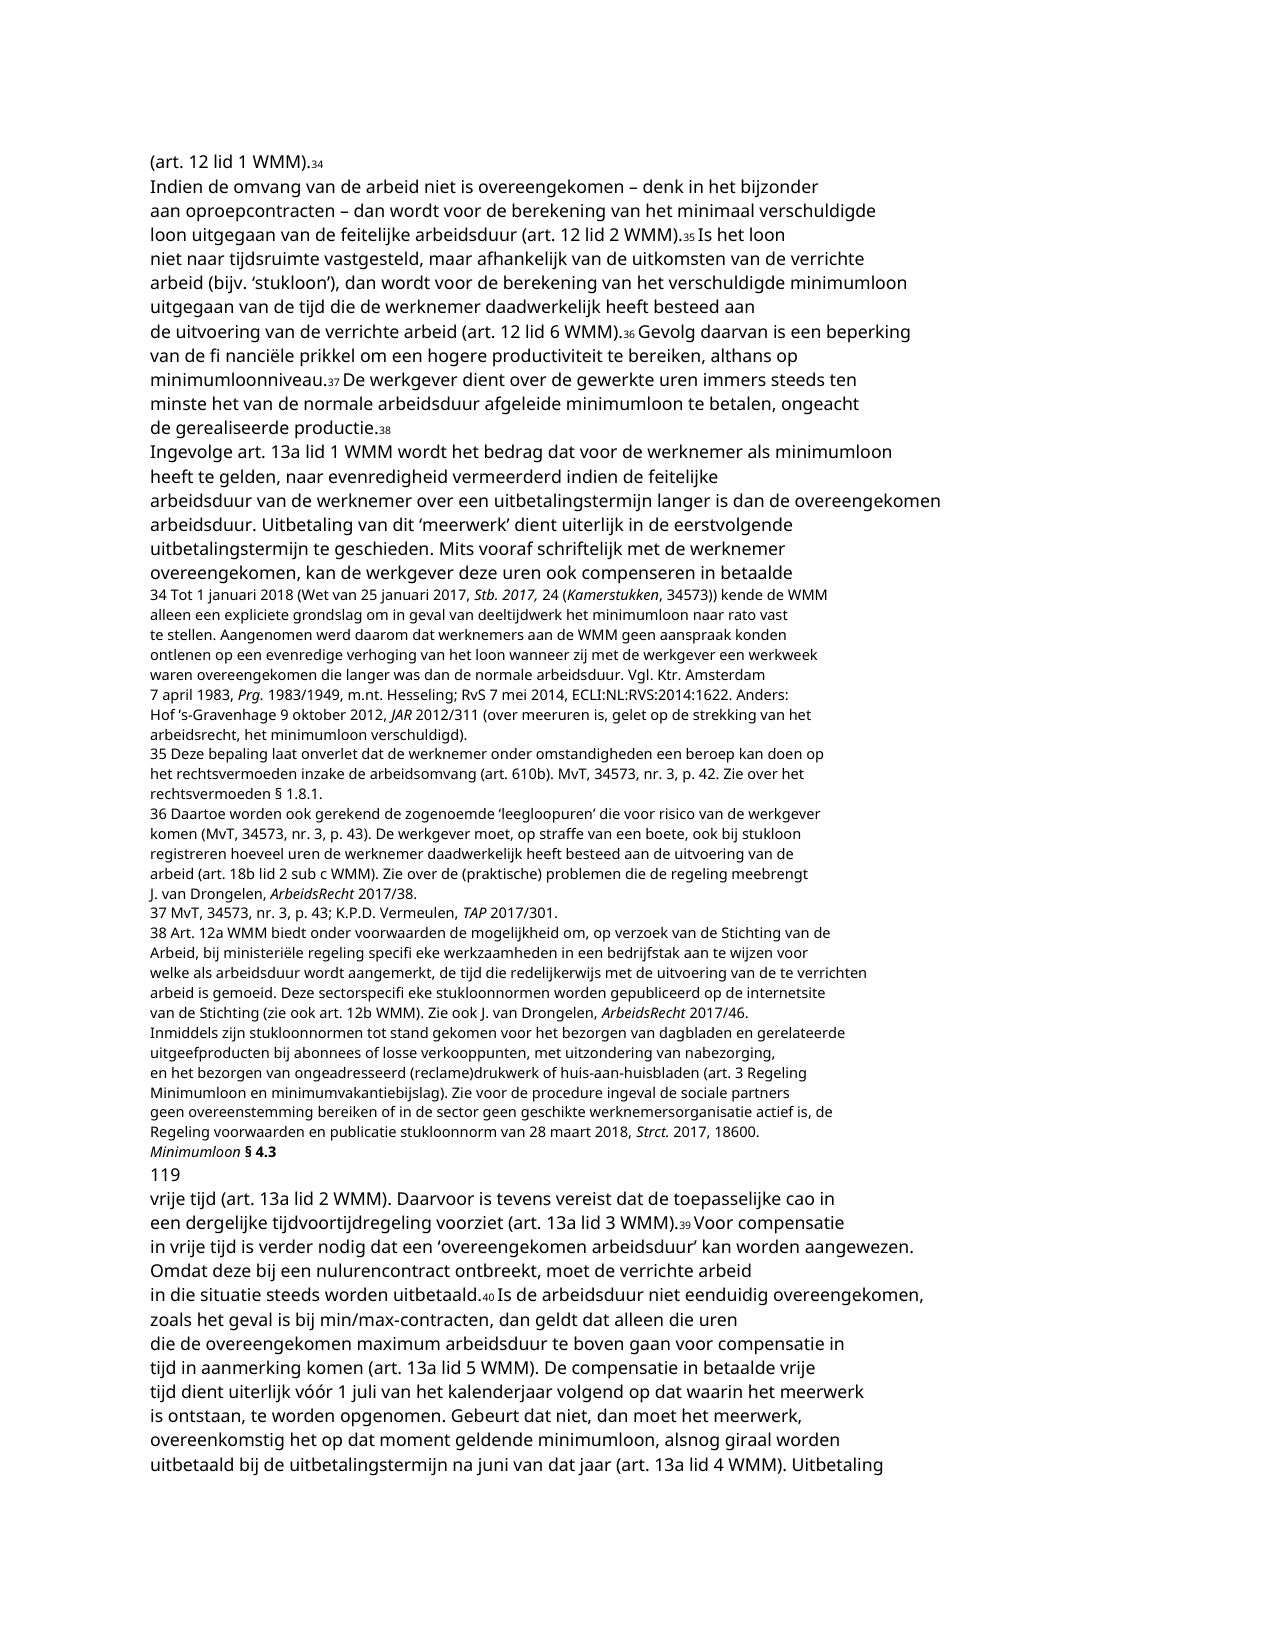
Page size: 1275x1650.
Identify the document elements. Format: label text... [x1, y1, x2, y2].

text Indien de omvang van de arbeid niet is overeengekomen – denk in het bijzonder [150, 174, 1125, 198]
text uitbetaald bij de uitbetalingstermijn na juni van dat jaar (art. 13a lid 4 WMM). Uitbetaling [150, 1452, 1125, 1476]
text arbeid (art. 18b lid 2 sub c WMM). Zie over de (praktische) problemen die de regeling meebrengt [150, 863, 1125, 883]
text arbeidsduur van de werknemer over een uitbetalingstermijn langer is dan de overeengekomen [150, 488, 1125, 512]
text Inmiddels zijn stukloonnormen tot stand gekomen voor het bezorgen van dagbladen en gerelateerde [150, 1023, 1125, 1043]
text Regeling voorwaarden en publicatie stukloonnorm van 28 maart 2018, Strct. 2017, 18600. [150, 1122, 1125, 1142]
text 7 april 1983, Prg. 1983/1949, m.nt. Hesseling; RvS 7 mei 2014, ECLI:NL:RVS:2014:1622. Anders: [150, 684, 1125, 704]
text en het bezorgen van ongeadresseerd (reclame)drukwerk of huis-aan-huisbladen (art. 3 Regeling [150, 1062, 1125, 1082]
text zoals het geval is bij min/max-contracten, dan geldt dat alleen die uren [150, 1307, 1125, 1331]
text geen overeenstemming bereiken of in de sector geen geschikte werknemersorganisatie actief is, de [150, 1102, 1125, 1122]
text overeengekomen, kan de werkgever deze uren ook compenseren in betaalde [150, 561, 1125, 585]
text (art. 12 lid 1 WMM).34 [150, 150, 1125, 174]
text 37 MvT, 34573, nr. 3, p. 43; K.P.D. Vermeulen, TAP 2017/301. [150, 903, 1125, 923]
text uitgeefproducten bij abonnees of losse verkooppunten, met uitzondering van nabezorging, [150, 1043, 1125, 1062]
text 35 Deze bepaling laat onverlet dat de werknemer onder omstandigheden een beroep kan doen op [150, 744, 1125, 764]
text arbeid is gemoeid. Deze sectorspecifi eke stukloonnormen worden gepubliceerd op de internetsite [150, 983, 1125, 1003]
text te stellen. Aangenomen werd daarom dat werknemers aan de WMM geen aanspraak konden [150, 625, 1125, 645]
text Arbeid, bij ministeriële regeling specifi eke werkzaamheden in een bedrijfstak aan te wijzen voor [150, 943, 1125, 963]
text in die situatie steeds worden uitbetaald.40 Is de arbeidsduur niet eenduidig overeengekomen, [150, 1283, 1125, 1307]
text niet naar tijdsruimte vastgesteld, maar afhankelijk van de uitkomsten van de verrichte [150, 247, 1125, 271]
text Omdat deze bij een nulurencontract ontbreekt, moet de verrichte arbeid [150, 1259, 1125, 1283]
text het rechtsvermoeden inzake de arbeidsomvang (art. 610b). MvT, 34573, nr. 3, p. 42. Zie over het [150, 764, 1125, 784]
text arbeid (bijv. ‘stukloon’), dan wordt voor de berekening van het verschuldigde minimumloon [150, 271, 1125, 295]
text ontlenen op een evenredige verhoging van het loon wanneer zij met de werkgever een werkweek [150, 645, 1125, 664]
text loon uitgegaan van de feitelijke arbeidsduur (art. 12 lid 2 WMM).35 Is het loon [150, 222, 1125, 247]
text Ingevolge art. 13a lid 1 WMM wordt het bedrag dat voor de werknemer als minimumloon [150, 440, 1125, 464]
text waren overeengekomen die langer was dan de normale arbeidsduur. Vgl. Ktr. Amsterdam [150, 664, 1125, 684]
text 36 Daartoe worden ook gerekend de zogenoemde ‘leegloopuren’ die voor risico van de werkgever [150, 804, 1125, 824]
text overeenkomstig het op dat moment geldende minimumloon, alsnog giraal worden [150, 1428, 1125, 1452]
text Minimumloon en minimumvakantiebijslag). Zie voor de procedure ingeval de sociale partners [150, 1082, 1125, 1102]
text Minimumloon § 4.3 [150, 1142, 1125, 1162]
text 38 Art. 12a WMM biedt onder voorwaarden de mogelijkheid om, op verzoek van de Stichting van de [150, 923, 1125, 943]
text van de fi nanciële prikkel om een hogere productiviteit te bereiken, althans op [150, 343, 1125, 367]
text minimumloonniveau.37 De werkgever dient over de gewerkte uren immers steeds ten [150, 367, 1125, 392]
text de uitvoering van de verrichte arbeid (art. 12 lid 6 WMM).36 Gevolg daarvan is een beperking [150, 319, 1125, 343]
text vrije tijd (art. 13a lid 2 WMM). Daarvoor is tevens vereist dat de toepasselijke cao in [150, 1186, 1125, 1210]
text een dergelijke tijdvoortijdregeling voorziet (art. 13a lid 3 WMM).39 Voor compensatie [150, 1210, 1125, 1234]
text komen (MvT, 34573, nr. 3, p. 43). De werkgever moet, op straffe van een boete, ook bij stukloon [150, 824, 1125, 844]
text alleen een expliciete grondslag om in geval van deeltijdwerk het minimumloon naar rato vast [150, 605, 1125, 625]
text is ontstaan, te worden opgenomen. Gebeurt dat niet, dan moet het meerwerk, [150, 1404, 1125, 1428]
text 119 [150, 1162, 1125, 1186]
text 34 Tot 1 januari 2018 (Wet van 25 januari 2017, Stb. 2017, 24 (Kamerstukken, 34573)) kende de WMM [150, 585, 1125, 605]
text uitbetalingstermijn te geschieden. Mits vooraf schriftelijk met de werknemer [150, 537, 1125, 561]
text arbeidsrecht, het minimumloon verschuldigd). [150, 724, 1125, 744]
text J. van Drongelen, ArbeidsRecht 2017/38. [150, 883, 1125, 903]
text aan oproepcontracten – dan wordt voor de berekening van het minimaal verschuldigde [150, 198, 1125, 222]
text tijd dient uiterlijk vóór 1 juli van het kalenderjaar volgend op dat waarin het meerwerk [150, 1379, 1125, 1404]
text die de overeengekomen maximum arbeidsduur te boven gaan voor compensatie in [150, 1331, 1125, 1355]
text welke als arbeidsduur wordt aangemerkt, de tijd die redelijkerwijs met de uitvoering van de te verrichten [150, 963, 1125, 983]
text tijd in aanmerking komen (art. 13a lid 5 WMM). De compensatie in betaalde vrije [150, 1355, 1125, 1379]
text arbeidsduur. Uitbetaling van dit ‘meerwerk’ dient uiterlijk in de eerstvolgende [150, 512, 1125, 537]
text uitgegaan van de tijd die de werknemer daadwerkelijk heeft besteed aan [150, 295, 1125, 319]
text Hof ’s-Gravenhage 9 oktober 2012, JAR 2012/311 (over meeruren is, gelet op de strekking van het [150, 704, 1125, 724]
text de gerealiseerde productie.38 [150, 416, 1125, 440]
text heeft te gelden, naar evenredigheid vermeerderd indien de feitelijke [150, 464, 1125, 488]
text registreren hoeveel uren de werknemer daadwerkelijk heeft besteed aan de uitvoering van de [150, 844, 1125, 863]
text minste het van de normale arbeidsduur afgeleide minimumloon te betalen, ongeacht [150, 392, 1125, 416]
text van de Stichting (zie ook art. 12b WMM). Zie ook J. van Drongelen, ArbeidsRecht 2017/46. [150, 1003, 1125, 1023]
text in vrije tijd is verder nodig dat een ‘overeengekomen arbeidsduur’ kan worden aangewezen. [150, 1234, 1125, 1259]
text rechtsvermoeden § 1.8.1. [150, 784, 1125, 804]
